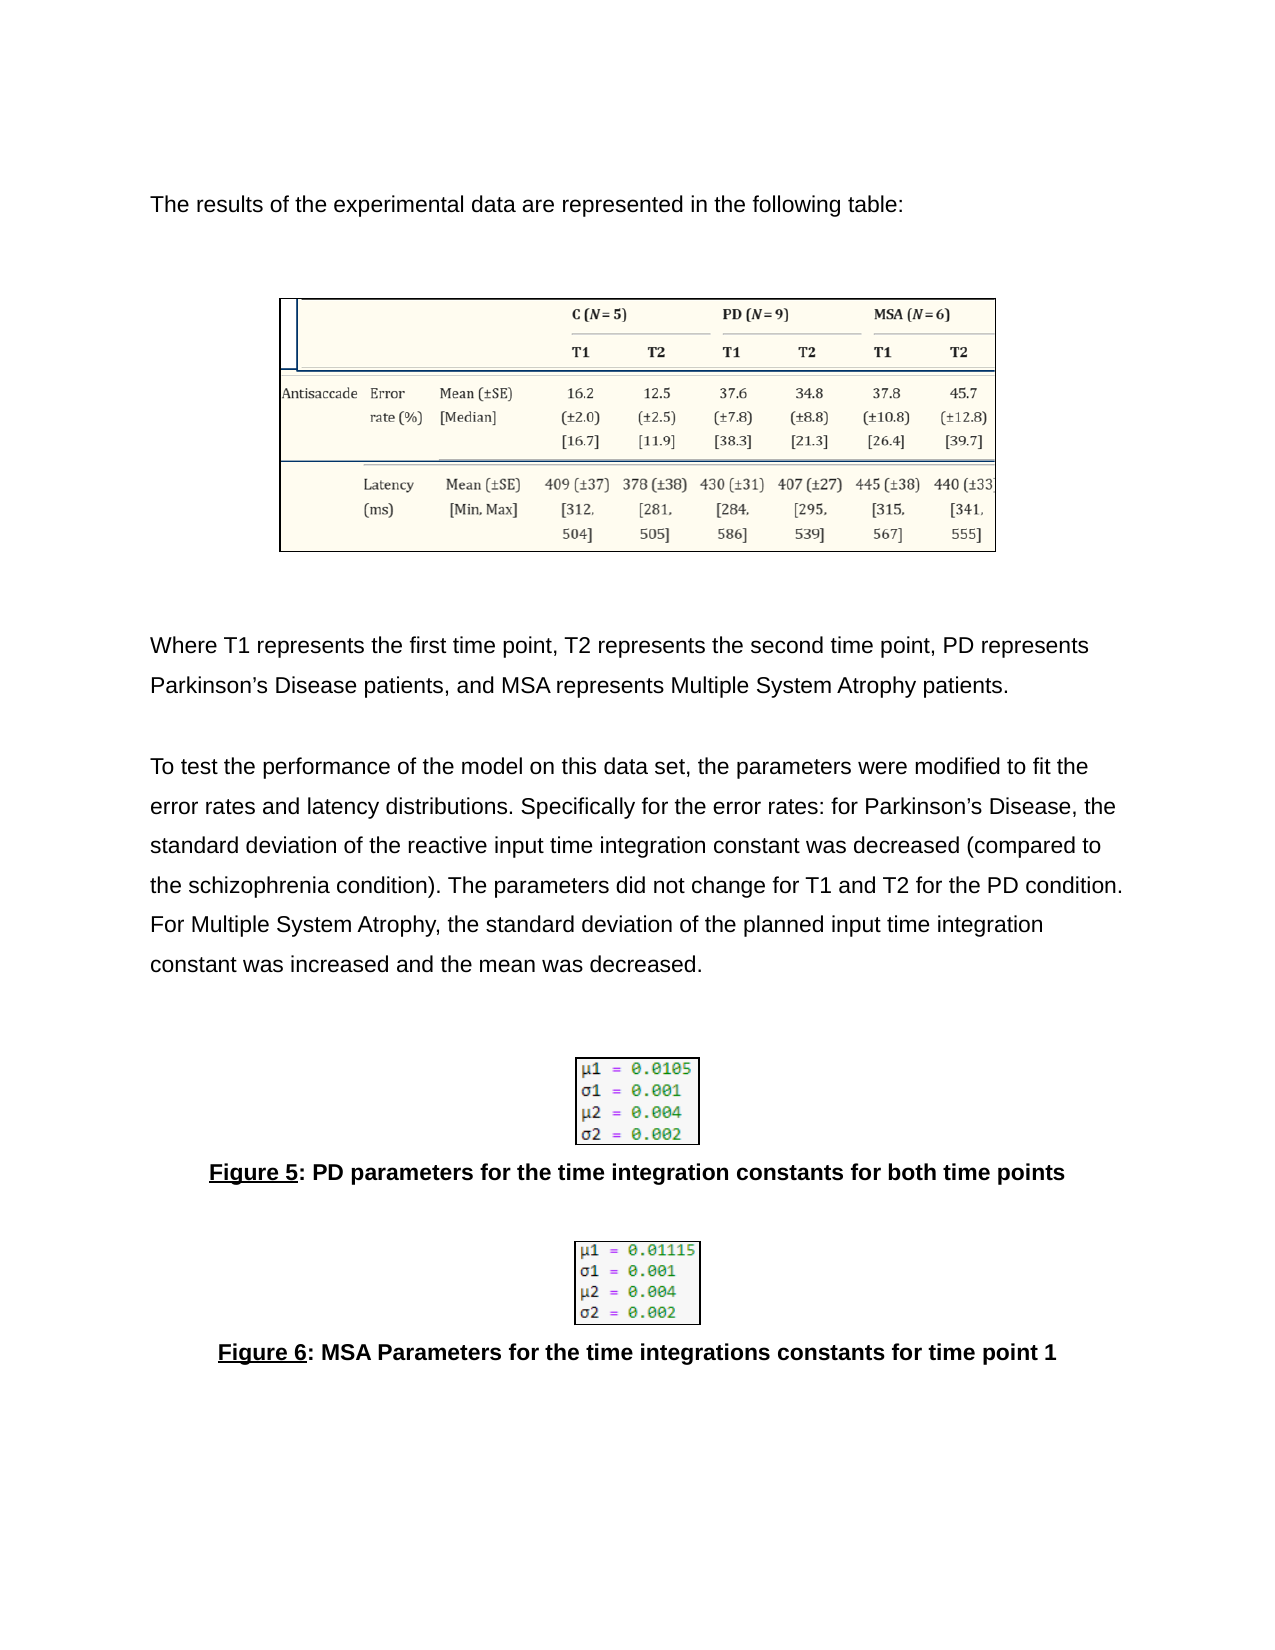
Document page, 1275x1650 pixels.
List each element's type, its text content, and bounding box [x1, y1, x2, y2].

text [150, 1015, 1125, 1407]
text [150, 150, 1125, 217]
text Where T1 represents the first time point, T2 represents the second time point, PD represents Parkinson’s Disease patients, and MSA represents Multiple System Atrophy patients. To test the performance of the model on this data set, the parameters were modified to fit the error rates and latency distributions. Specifically for the error rates: for Parkinson’s Disease, the standard deviation of the reactive input time integration constant was decreased (compared to the schizophrenia condition). The parameters did not change for T1 and T2 for the PD condition. For Multiple System Atrophy, the standard deviation of the planned input time integration constant was increased and the mean was decreased. [150, 591, 1125, 977]
